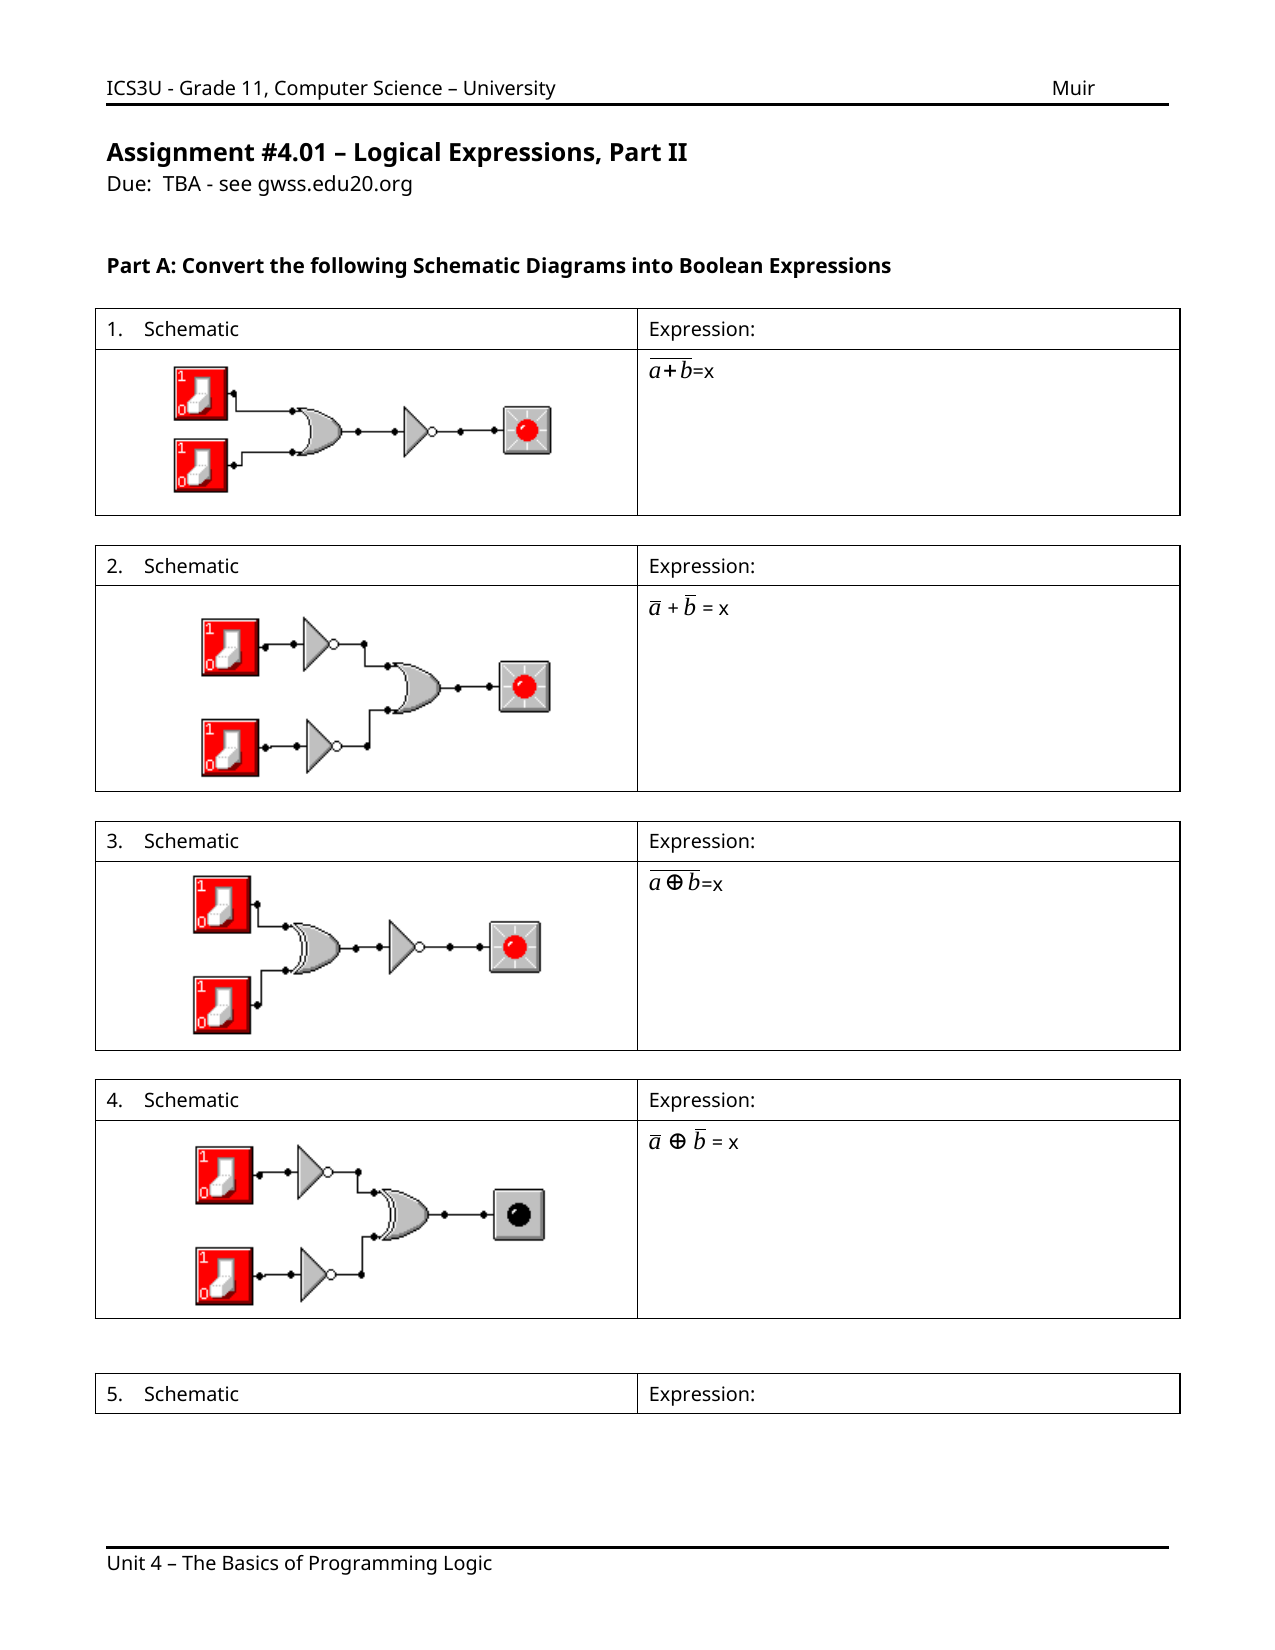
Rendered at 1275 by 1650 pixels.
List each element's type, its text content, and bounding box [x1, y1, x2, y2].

picture [175, 592, 557, 785]
table_cell =x [638, 862, 1179, 1049]
table_header Schematic [96, 309, 637, 349]
text Due: TBA - see gwss.edu20.org [106, 169, 1169, 197]
table_header Expression: [638, 309, 1179, 349]
table_cell [96, 350, 637, 515]
table_header Expression: [638, 1080, 1179, 1119]
table_header Expression: [638, 1374, 1179, 1413]
text Assignment #4.01 – Logical Expressions, Part II [106, 135, 1169, 169]
picture [184, 868, 549, 1044]
table_cell =x [638, 350, 1179, 515]
table_cell + = x [638, 586, 1179, 791]
picture [158, 356, 575, 509]
table_header Schematic [96, 1374, 637, 1413]
table_cell [96, 1121, 637, 1317]
table_header Expression: [638, 546, 1179, 585]
text Part A: Convert the following Schematic Diagrams into Boolean Expressions [106, 251, 1169, 280]
table_cell [96, 586, 637, 791]
table_header Schematic [96, 1080, 637, 1119]
picture [180, 1126, 553, 1312]
table_cell = x [638, 1121, 1179, 1317]
table_header Expression: [638, 822, 1179, 861]
table_header Schematic [96, 822, 637, 861]
table_cell [96, 862, 637, 1049]
table_header Schematic [96, 546, 637, 585]
